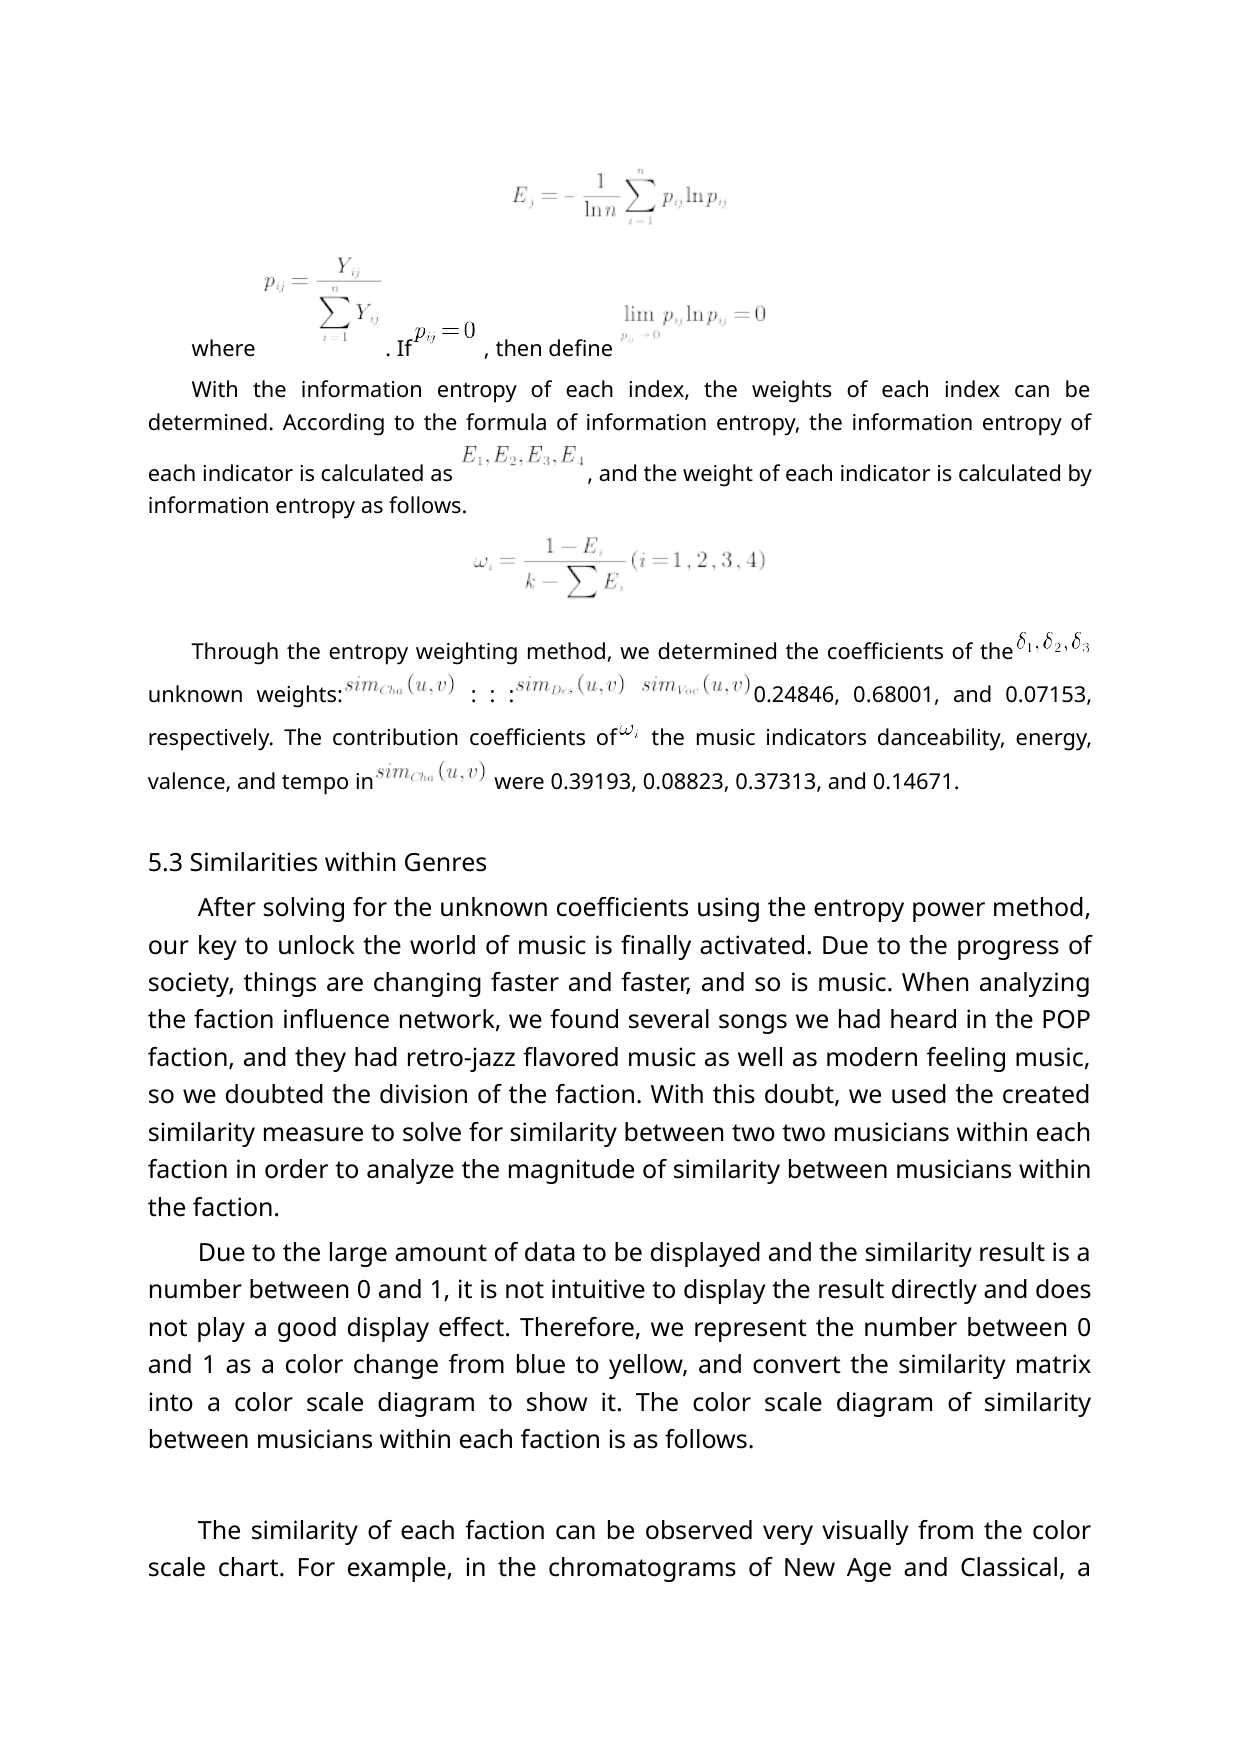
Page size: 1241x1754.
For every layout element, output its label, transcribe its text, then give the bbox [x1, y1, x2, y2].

text 5.3 Similarities within Genres [148, 844, 1092, 878]
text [148, 1513, 1092, 1584]
text After solving for the unknown coefficients using the entropy power method, our key to unlock the world of music is finally activated. Due to the progress of society, things are changing faster and faster, and so is music. When analyzing the faction influence network, we found several songs we had heard in the POP faction, and they had retro-jazz flavored music as well as modern feeling music, so we doubted the division of the faction. With this doubt, we used the created similarity measure to solve for similarity between two two musicians within each faction in order to analyze the magnitude of similarity between musicians within the faction. [148, 890, 1092, 1223]
text Due to the large amount of data to be displayed and the similarity result is a number between 0 and 1, it is not intuitive to display the result directly and does not play a good display effect. Therefore, we represent the number between 0 and 1 as a color change from blue to yellow, and convert the similarity matrix into a color scale diagram to show it. The color scale diagram of similarity between musicians within each faction is as follows. [148, 1235, 1092, 1456]
text where . If , then define [148, 251, 1092, 363]
text Through the entropy weighting method, we determined the coefficients of the unknown weights: : : : 0.24846, 0.68001, and 0.07153, respectively. The contribution coefficients of the music indicators danceability, energy, valence, and tempo in were 0.39193, 0.08823, 0.37313, and 0.14671. [148, 625, 1092, 796]
text With the information entropy of each index, the weights of each index can be determined. According to the formula of information entropy, the information entropy of each indicator is calculated as , and the weight of each indicator is calculated by information entropy as follows. [148, 374, 1092, 520]
